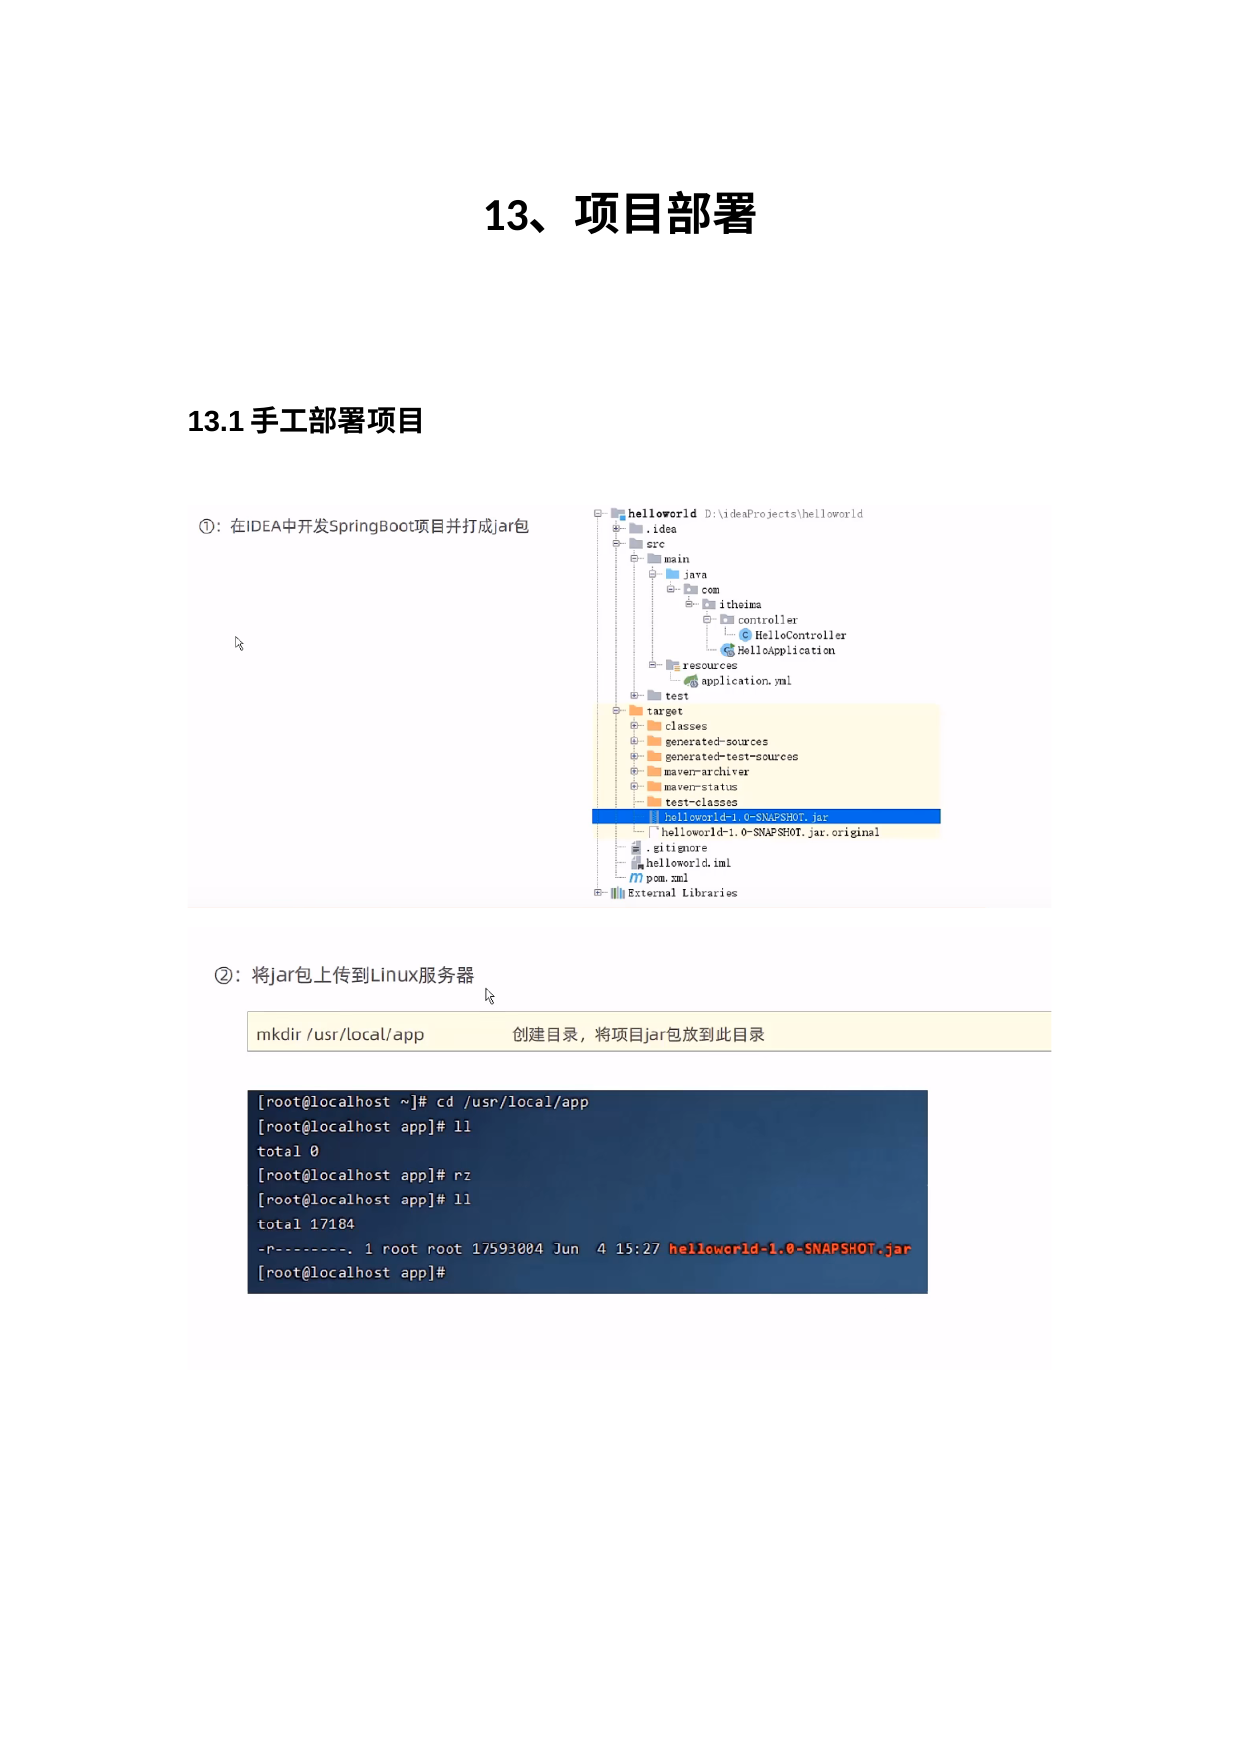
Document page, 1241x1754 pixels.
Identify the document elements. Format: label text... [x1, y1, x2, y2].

subtitle 13.1手工部署项目 [187, 387, 1053, 452]
picture [187, 505, 1052, 908]
subtitle 项目部署 [187, 162, 1053, 259]
picture [187, 927, 1052, 1370]
